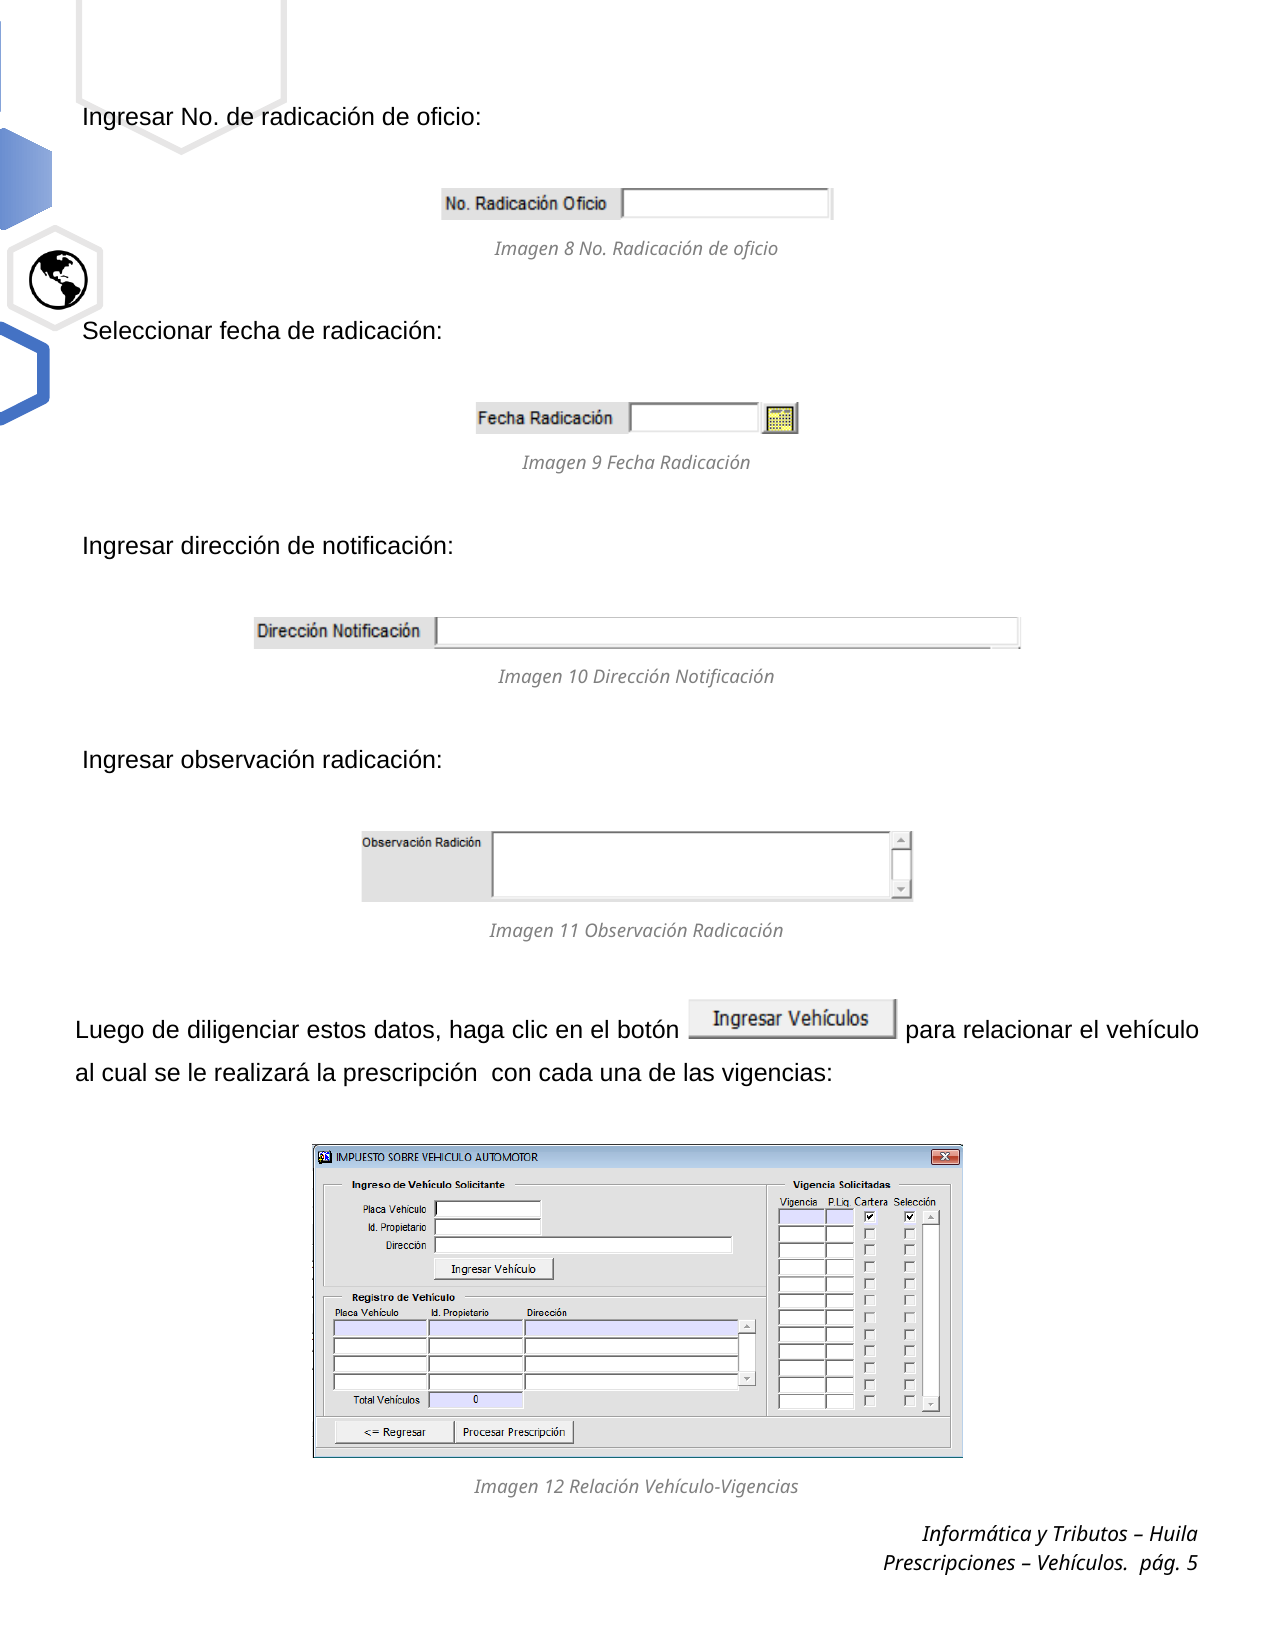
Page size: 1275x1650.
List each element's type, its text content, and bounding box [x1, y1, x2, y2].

picture [361, 831, 914, 902]
picture [688, 999, 898, 1039]
text Ingresar dirección de notificación: [75, 531, 1200, 559]
text Imagen 9 Fecha Radicación [75, 449, 1200, 475]
text Imagen 12 Relación Vehículo-Vigencias [75, 1473, 1200, 1499]
text Luego de diligenciar estos datos, haga clic en el botón para relacionar el vehículo al cual se le realizará la prescripción con cada una de las vigencias: [75, 999, 1200, 1087]
text Seleccionar fecha de radicación: [75, 316, 1200, 345]
text Imagen 11 Observación Radicación [75, 918, 1200, 943]
text Imagen 8 No. Radicación de oficio [75, 235, 1200, 260]
picture [441, 188, 834, 220]
picture [312, 1144, 963, 1458]
picture [475, 402, 800, 434]
picture [21, 242, 95, 317]
text Imagen 10 Dirección Notificación [75, 664, 1200, 689]
picture [253, 617, 1022, 649]
text Ingresar No. de radicación de oficio: [75, 102, 1200, 131]
text Ingresar observación radicación: [75, 745, 1200, 774]
